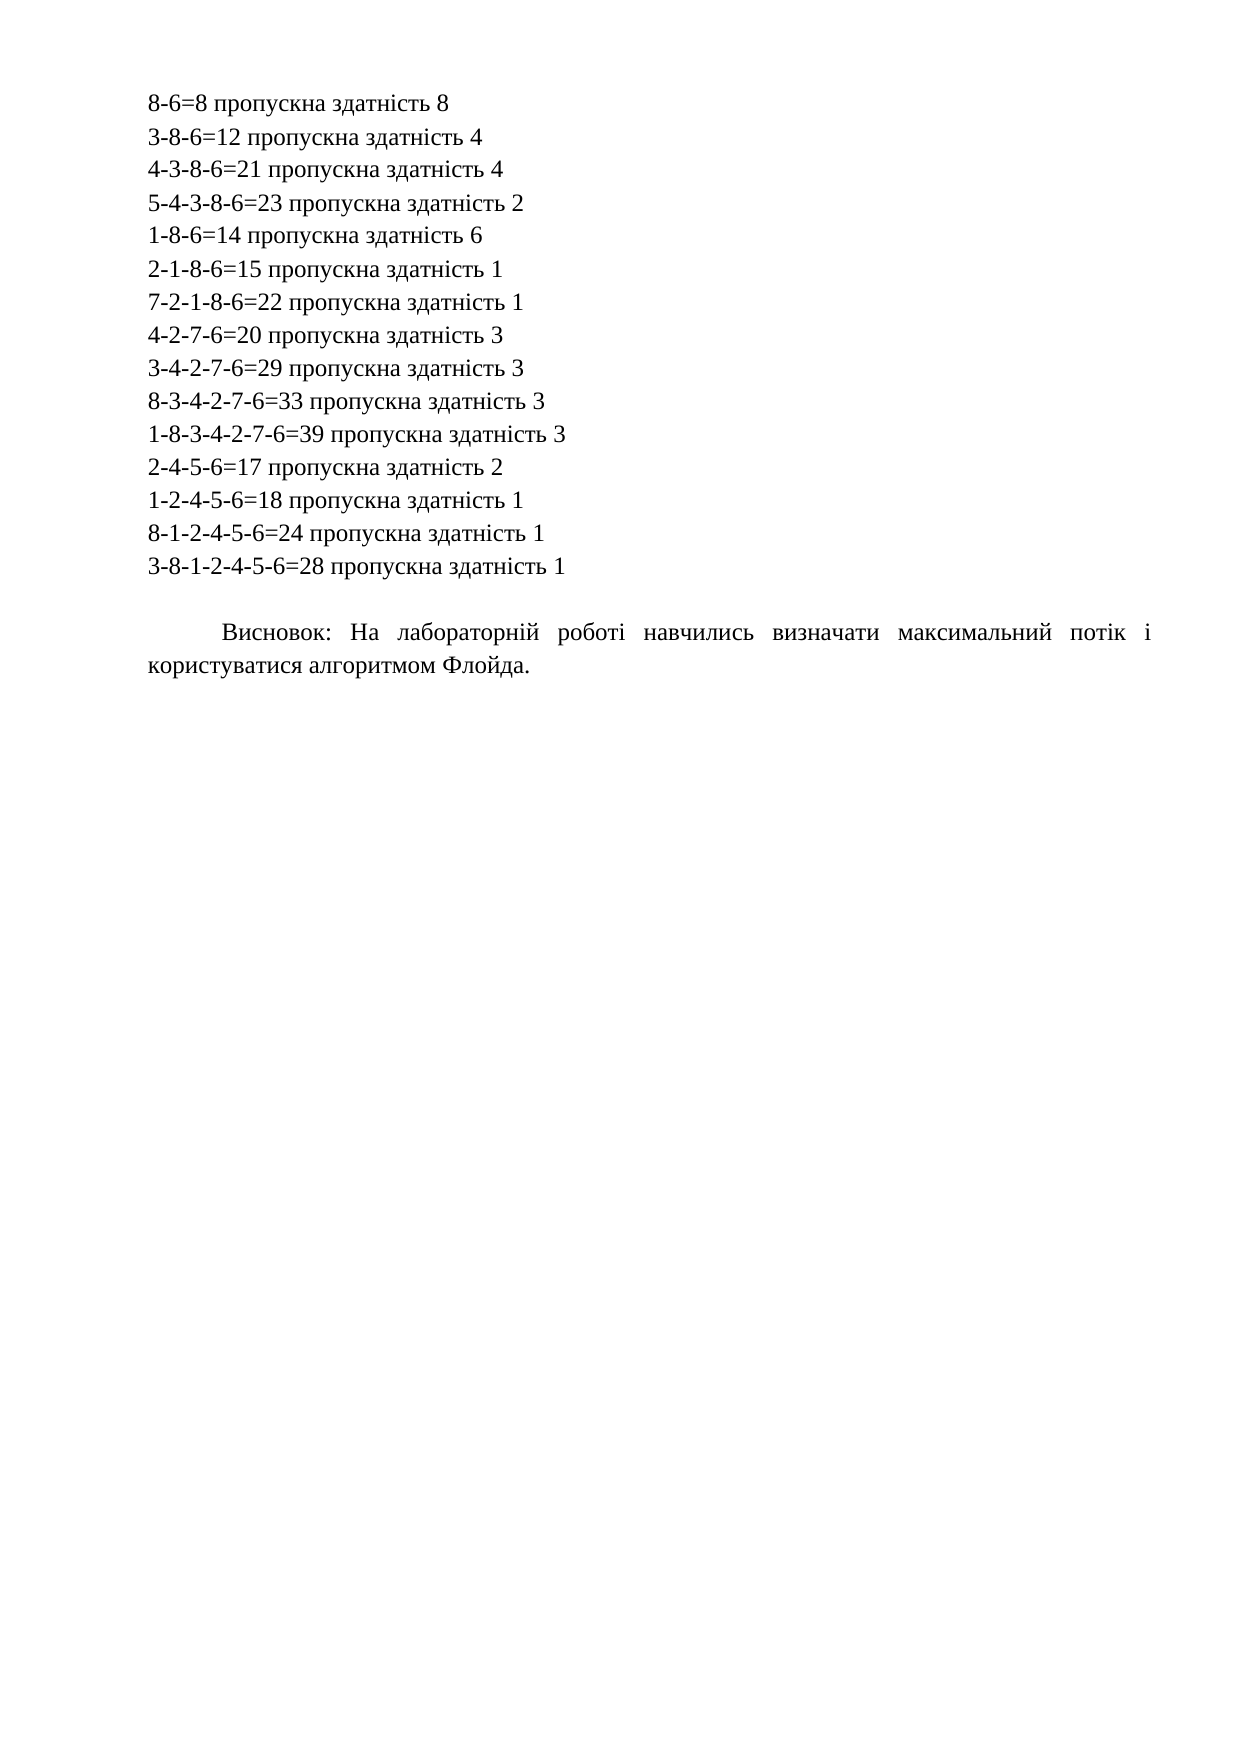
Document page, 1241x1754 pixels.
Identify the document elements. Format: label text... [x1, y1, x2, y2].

list 8-3-4-2-7-6=33 пропускна здатність 3 [148, 386, 1152, 414]
list 2-4-5-6=17 пропускна здатність 2 [148, 452, 1152, 481]
list 7-2-1-8-6=22 пропускна здатність 1 [148, 287, 1152, 315]
list 3-4-2-7-6=29 пропускна здатність 3 [148, 353, 1152, 381]
list 2-1-8-6=15 пропускна здатність 1 [148, 254, 1152, 282]
list 3-8-6=12 пропускна здатність 4 [148, 122, 1152, 150]
list 8-6=8 пропускна здатність 8 [148, 88, 1152, 117]
list 8-1-2-4-5-6=24 пропускна здатність 1 [148, 518, 1152, 547]
list 5-4-3-8-6=23 пропускна здатність 2 [148, 188, 1152, 216]
list 1-2-4-5-6=18 пропускна здатність 1 [148, 485, 1152, 513]
list 3-8-1-2-4-5-6=28 пропускна здатність 1 [148, 551, 1152, 579]
list 1-8-6=14 пропускна здатність 6 [148, 221, 1152, 249]
list 1-8-3-4-2-7-6=39 пропускна здатність 3 [148, 419, 1152, 447]
list 4-3-8-6=21 пропускна здатність 4 [148, 154, 1152, 183]
list 4-2-7-6=20 пропускна здатність 3 [148, 320, 1152, 348]
list Висновок: На лабораторній роботі навчились визначати максимальний потік і користуватися алгоритмом Флойда. [148, 617, 1152, 679]
